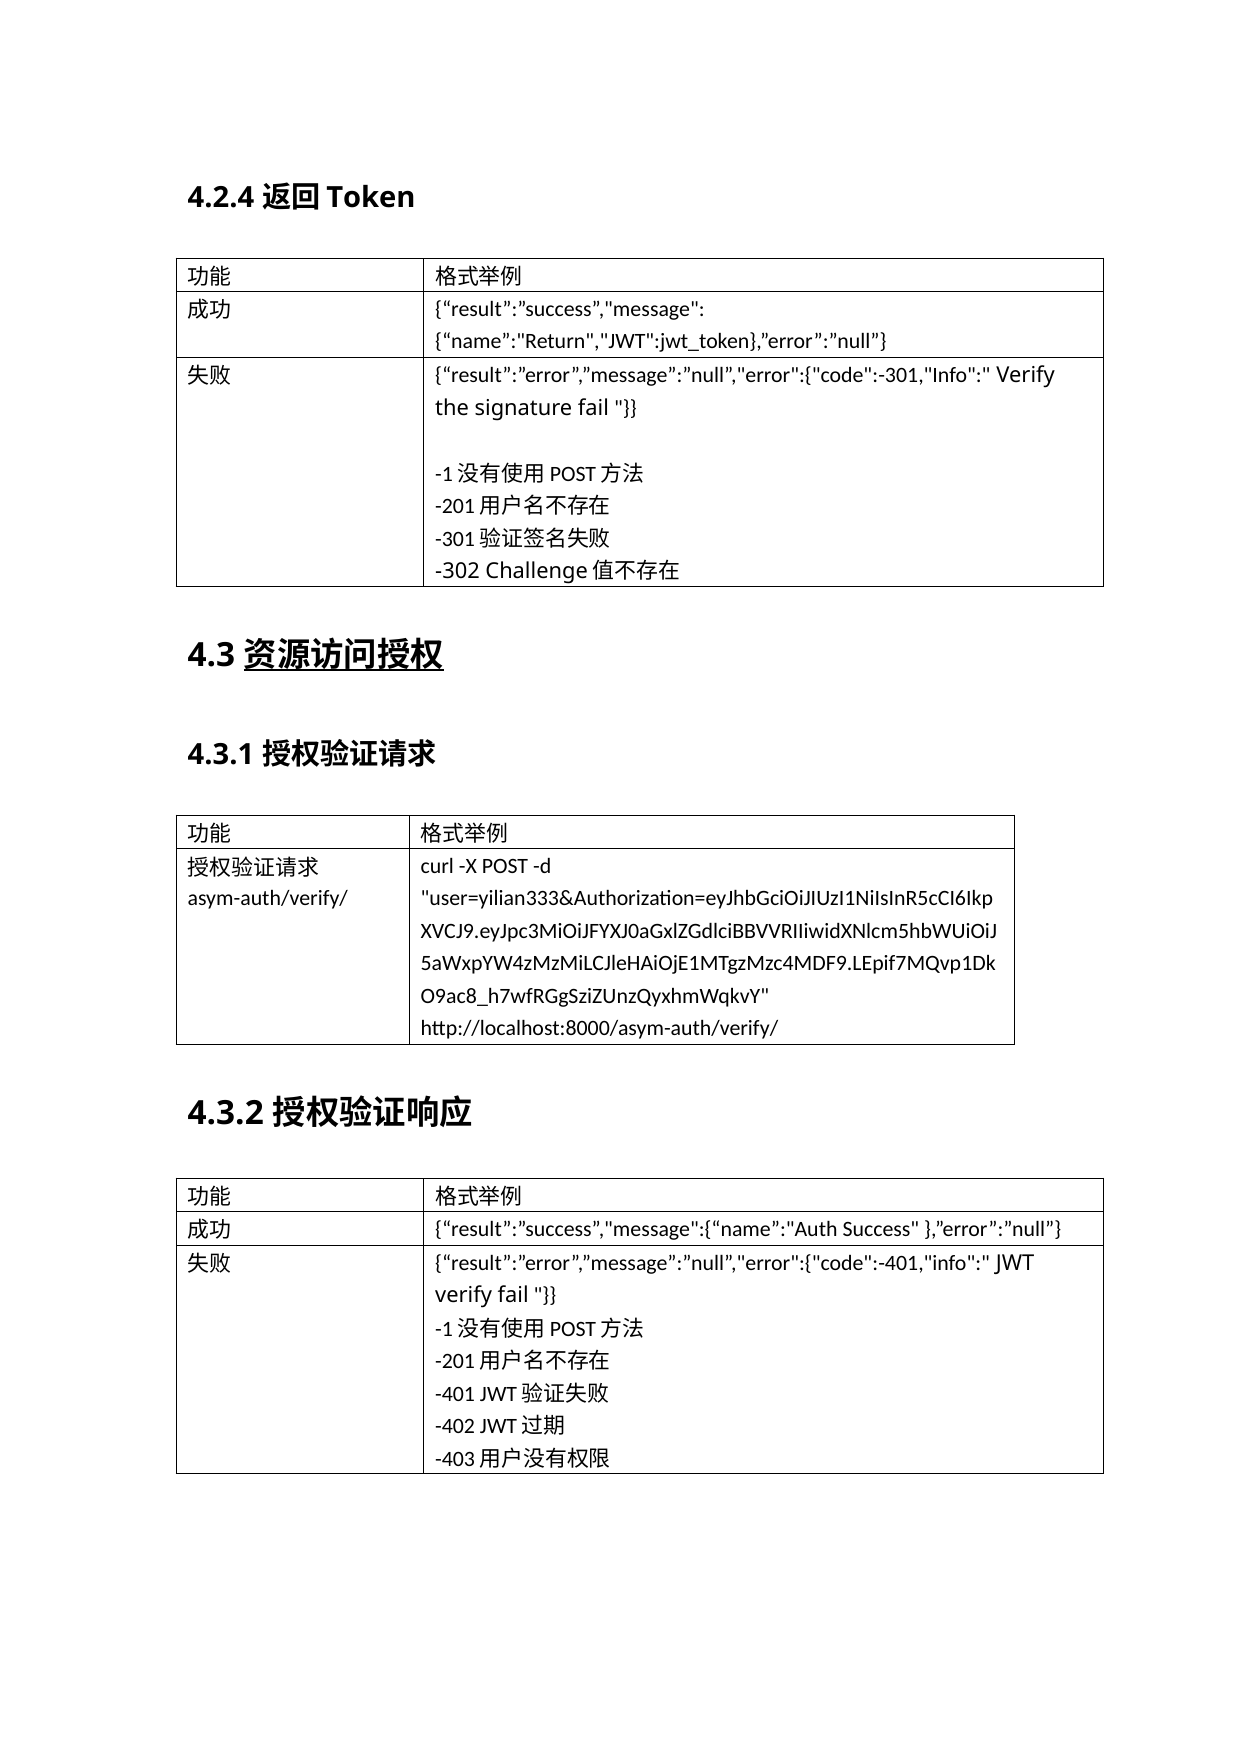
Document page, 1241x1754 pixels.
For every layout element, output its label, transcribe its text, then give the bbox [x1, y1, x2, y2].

table_header 格式举例 [424, 259, 1103, 291]
table_header 功能 [177, 816, 409, 848]
table_cell 授权验证请求 asym-auth/verify/ [177, 849, 409, 1044]
table_cell curl -X POST -d "user=yilian333&Authorization=eyJhbGciOiJIUzI1NiIsInR5cCI6IkpXVCJ9.eyJpc3MiOiJFYXJ0aGxlZGdlciBBVVRIIiwidXNlcm5hbWUiOiJ5aWxpYW4zMzMiLCJleHAiOjE1MTgzMzc4MDF9.LEpif7MQvp1DkO9ac8_h7wfRGgSziZUnzQyxhmWqkvY" http://localhost:8000/asym-auth/verify/ [410, 849, 1014, 1044]
table_cell 失败 [177, 1246, 423, 1473]
subtitle 4.3.1 授权验证请求 [187, 719, 1053, 784]
table_cell 失败 [177, 358, 423, 586]
subtitle 4.3.2 授权验证响应 [187, 1078, 1053, 1143]
subtitle 4.2.4 返回Token [187, 162, 1053, 227]
table_header 功能 [177, 1179, 423, 1211]
table_cell {“result”:”error”,”message”:”null”,"error":{"code":-301,"Info":" Verify the signature fail "}} -1 没有使用POST方法 -201用户名不存在 -301验证签名失败 -302 Challenge值不存在 [424, 358, 1103, 586]
table_header 功能 [177, 259, 423, 291]
table_cell 成功 [177, 292, 423, 357]
table_cell {“result”:”success”,"message":{“name”:"Auth Success" },”error”:”null”} [424, 1212, 1103, 1244]
subtitle 4.3 资源访问授权 [187, 619, 1053, 684]
table_header 格式举例 [410, 816, 1014, 848]
table_cell {“result”:”error”,”message”:”null”,"error":{"code":-401,"info":" JWT verify fail "}} -1 没有使用POST方法 -201用户名不存在 -401 JWT验证失败 -402 JWT过期 -403用户没有权限 [424, 1246, 1103, 1473]
table_header 格式举例 [424, 1179, 1103, 1211]
table_cell {“result”:”success”,"message":{“name”:"Return","JWT":jwt_token},”error”:”null”} [424, 292, 1103, 357]
table_cell 成功 [177, 1212, 423, 1244]
